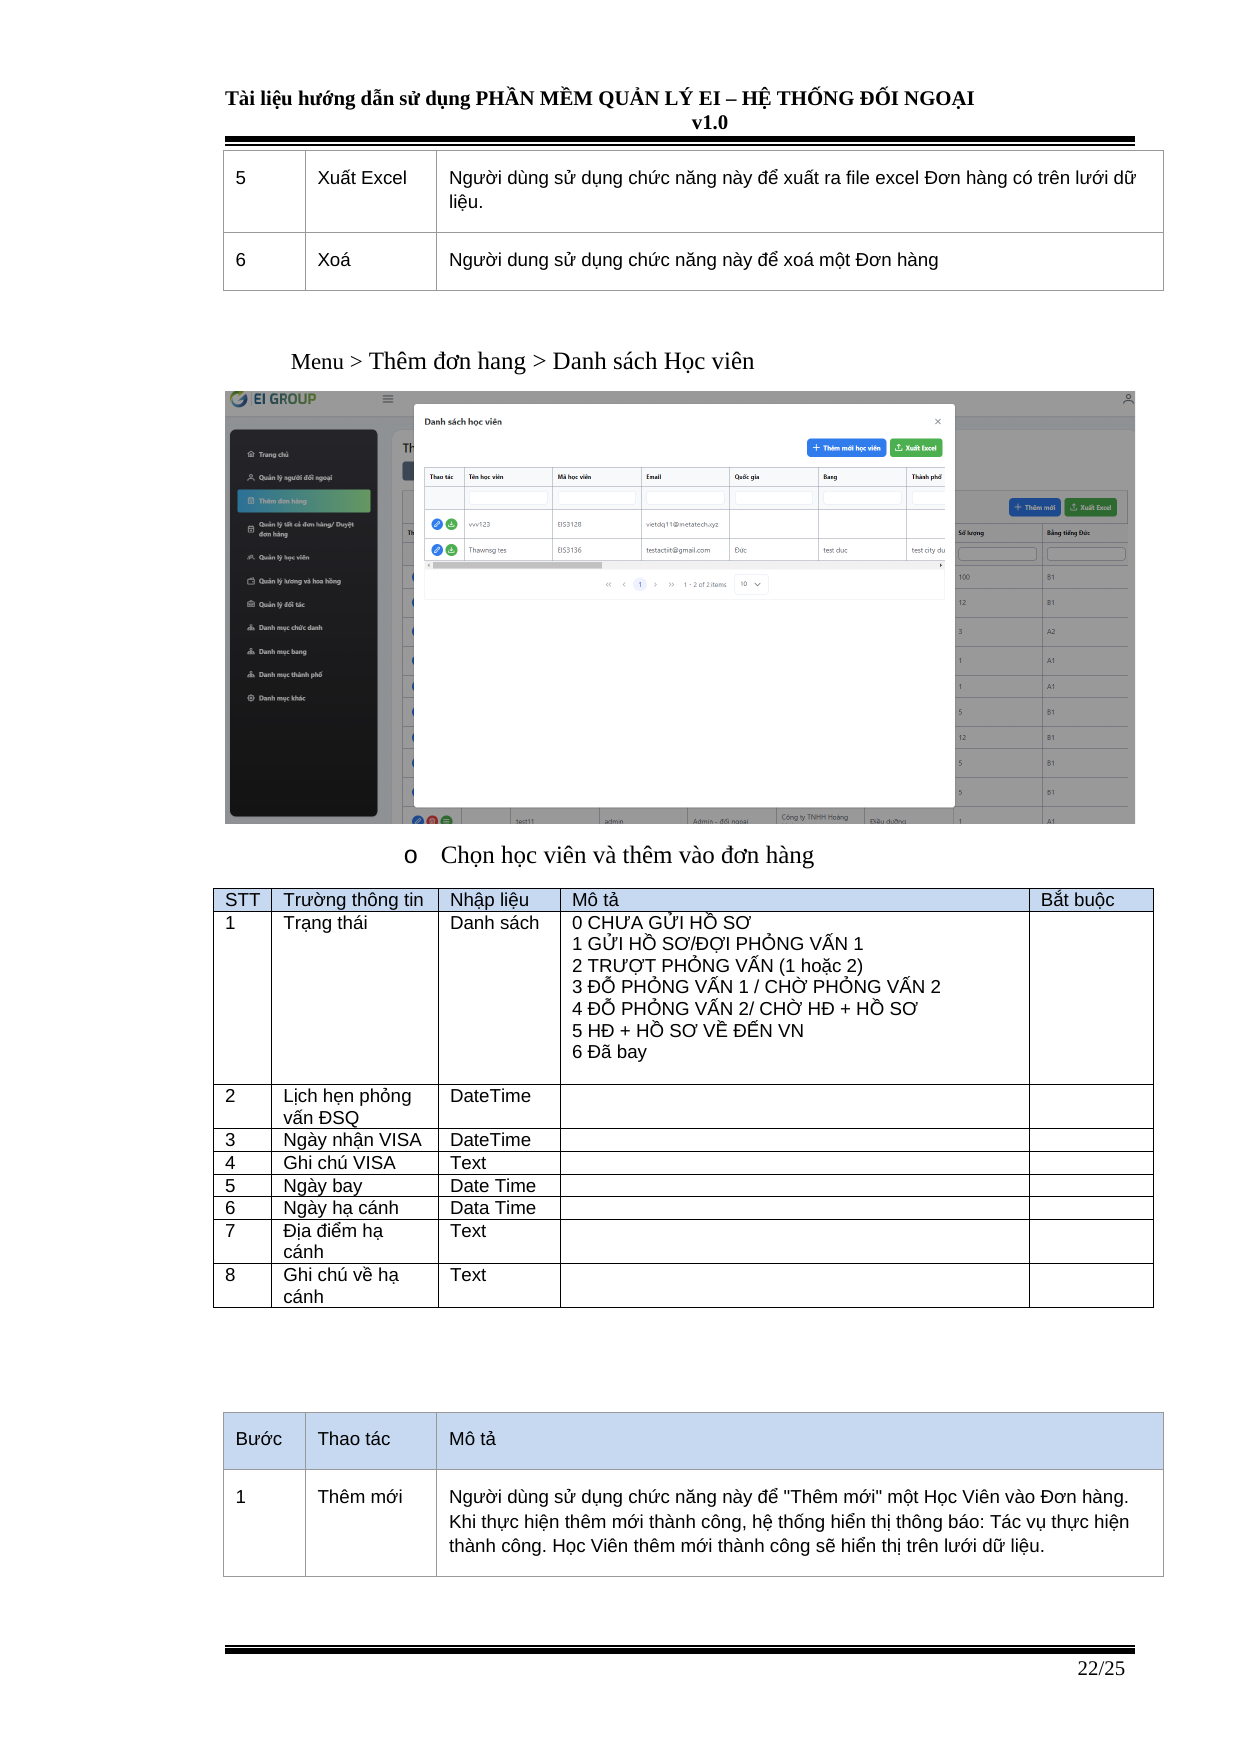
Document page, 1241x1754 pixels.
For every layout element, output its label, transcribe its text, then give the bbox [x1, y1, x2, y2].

table_cell 7 [214, 1220, 271, 1263]
table_cell 2 [214, 1085, 271, 1128]
table_cell 3 [214, 1129, 271, 1151]
table_cell Xuất Excel [306, 151, 436, 232]
table_cell Text [439, 1220, 560, 1263]
table_cell Text [439, 1264, 560, 1307]
table_header Mô tả [437, 1413, 1163, 1469]
table_cell Ngày nhận VISA [272, 1129, 438, 1151]
table_header Bắt buộc [1030, 889, 1153, 911]
table_cell Người dung sử dụng chức năng này để xoá một Đơn hàng [437, 233, 1163, 290]
table_cell [561, 1220, 1029, 1263]
table_cell 0 CHƯA GỬI HỒ SƠ 1 GỬI HỒ SƠ/ĐỢI PHỎNG VẤN 1 2 TRƯỢT PHỎNG VẤN (1 hoặc 2) 3 ĐỖ PHỎNG VẤN 1 / CHỜ PHỎNG VẤN 2 4 ĐỖ PHỎNG VẤN 2/ CHỜ HĐ + HỒ SƠ 5 HĐ + HỒ SƠ VỀ ĐẾN VN 6 Đã bay [561, 912, 1029, 1084]
table_cell Danh sách [439, 912, 560, 1084]
table_cell 6 [224, 233, 305, 290]
table_cell 6 [214, 1197, 271, 1219]
table_header Thao tác [306, 1413, 436, 1469]
table_cell 1 [214, 912, 271, 1084]
table_cell Ghi chú về hạ cánh [272, 1264, 438, 1307]
table_cell DateTime [439, 1085, 560, 1128]
list Chọn học viên và thêm vào đơn hàng [403, 840, 1135, 871]
table_cell [1030, 1264, 1153, 1307]
table_cell [1030, 1152, 1153, 1173]
table_cell Địa điểm hạ cánh [272, 1220, 438, 1263]
table_cell [1030, 1085, 1153, 1128]
table_cell Date Time [439, 1175, 560, 1196]
table_cell Ghi chú VISA [272, 1152, 438, 1173]
table_cell [561, 1197, 1029, 1219]
table_cell [1030, 1129, 1153, 1151]
table_cell Lịch hẹn phỏng vấn ĐSQ [272, 1085, 438, 1128]
table_cell Trạng thái [272, 912, 438, 1084]
table_cell Thêm mới [306, 1470, 436, 1576]
table_header Trường thông tin [272, 889, 438, 911]
table_cell 5 [224, 151, 305, 232]
table_cell [1030, 1197, 1153, 1219]
table_cell Ngày hạ cánh [272, 1197, 438, 1219]
table_cell [561, 1129, 1029, 1151]
table_cell Người dùng sử dụng chức năng này để xuất ra file excel Đơn hàng có trên lưới dữ liệu. [437, 151, 1163, 232]
table_cell DateTime [439, 1129, 560, 1151]
table_cell [1030, 1175, 1153, 1196]
table_cell Text [439, 1152, 560, 1173]
table_cell Ngày bay [272, 1175, 438, 1196]
table_cell [561, 1085, 1029, 1128]
table_cell [1030, 1220, 1153, 1263]
list Menu > Thêm đơn hang > Danh sách Học viên [291, 346, 1135, 375]
table_header Mô tả [561, 889, 1029, 911]
table_cell 5 [214, 1175, 271, 1196]
picture [225, 391, 1136, 824]
table_cell 4 [214, 1152, 271, 1173]
table_header Nhập liệu [439, 889, 560, 911]
table_cell Người dùng sử dụng chức năng này để "Thêm mới" một Học Viên vào Đơn hàng. Khi thực hiện thêm mới thành công, hệ thống hiển thị thông báo: Tác vụ thực hiện thành công. Học Viên thêm mới thành công sẽ hiển thị trên lưới dữ liệu. [437, 1470, 1163, 1576]
table_cell [561, 1175, 1029, 1196]
table_cell Data Time [439, 1197, 560, 1219]
table_cell 1 [224, 1470, 305, 1576]
table_cell [561, 1264, 1029, 1307]
table_cell 8 [214, 1264, 271, 1307]
table_header STT [214, 889, 271, 911]
table_cell [561, 1152, 1029, 1173]
table_cell [1030, 912, 1153, 1084]
table_header Bước [224, 1413, 305, 1469]
table_cell Xoá [306, 233, 436, 290]
